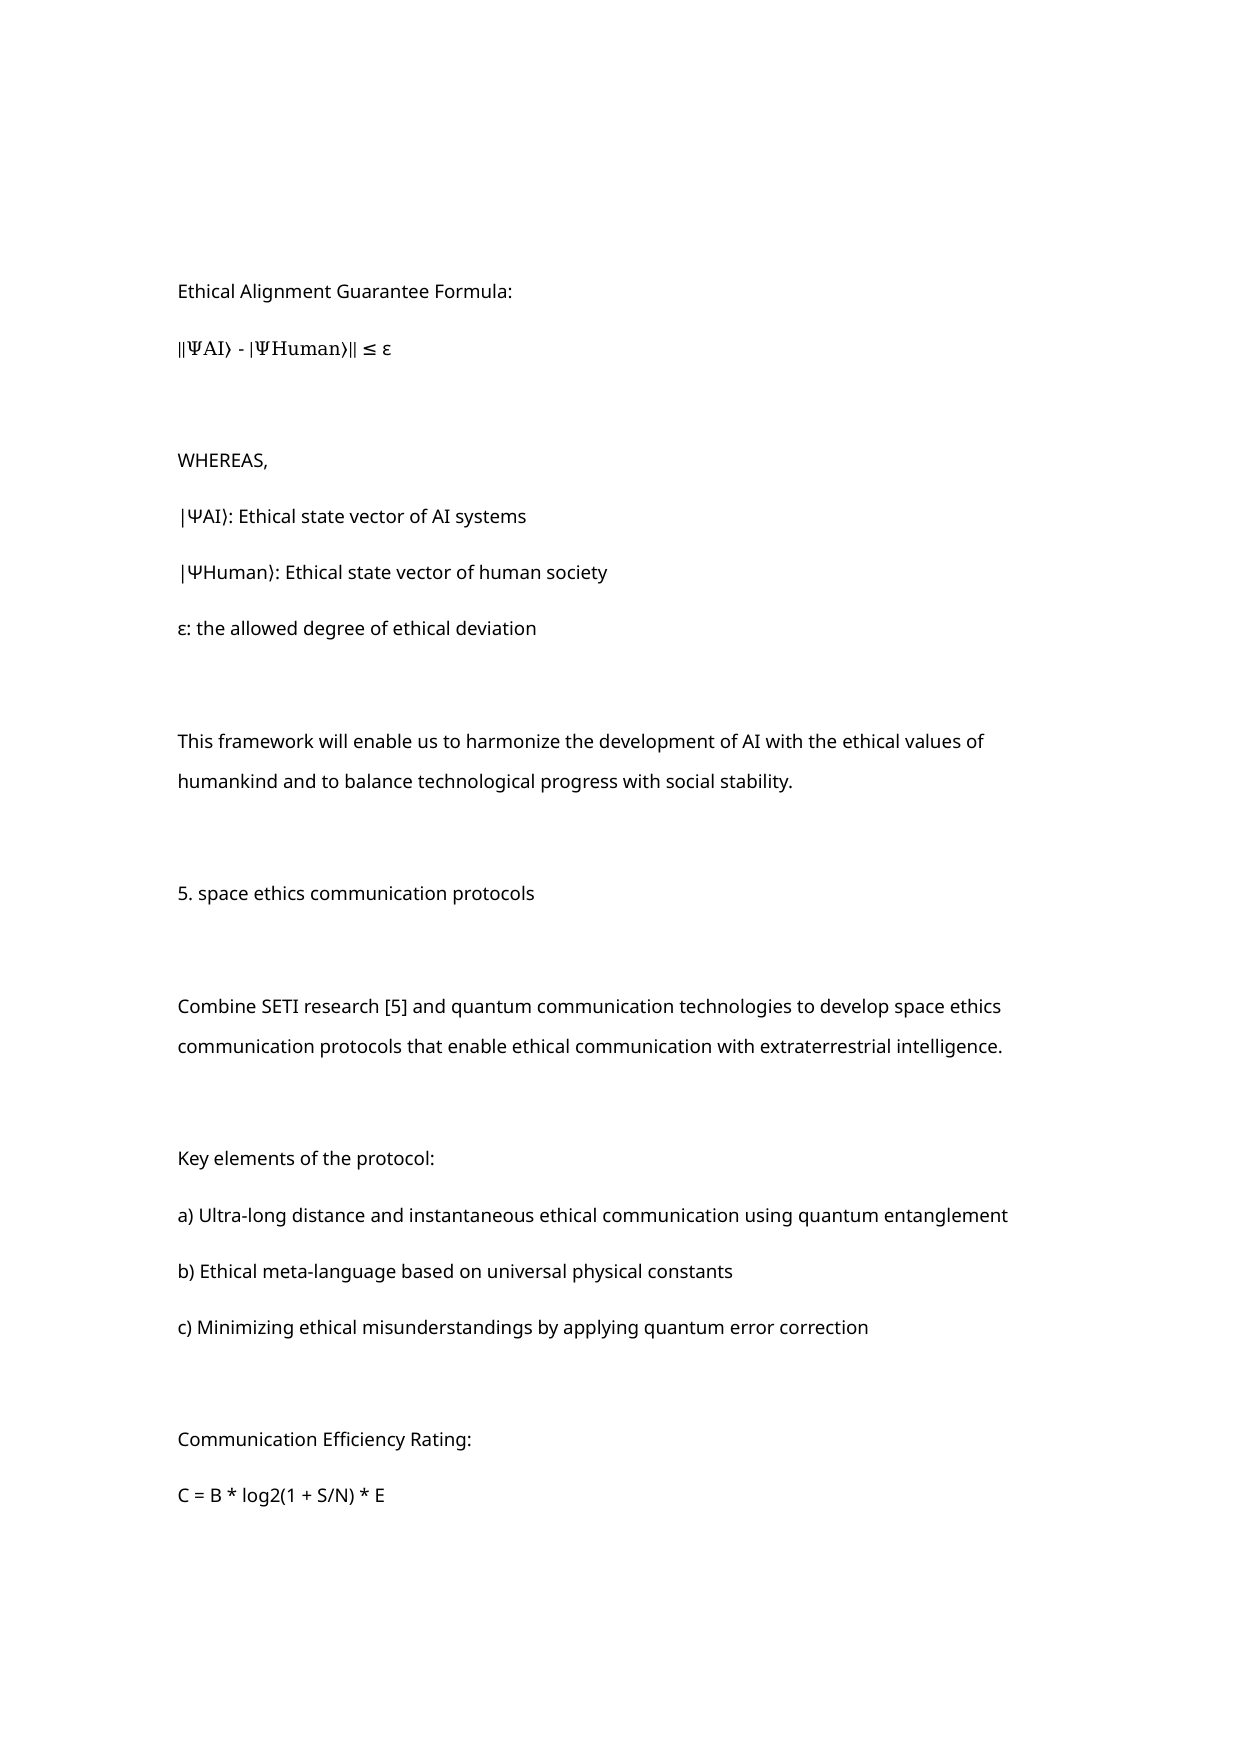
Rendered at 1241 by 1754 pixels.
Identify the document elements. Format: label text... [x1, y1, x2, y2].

text Key elements of the protocol: [177, 1140, 1063, 1177]
text C = B * log2(1 + S/N) * E [177, 1477, 1063, 1514]
text WHEREAS, [177, 441, 1063, 479]
text b) Ethical meta-language based on universal physical constants [177, 1252, 1063, 1289]
text Ethical Alignment Guarantee Formula: [177, 273, 1063, 310]
text 5. space ethics communication protocols [177, 875, 1063, 912]
text |ΨHuman⟩: Ethical state vector of human society [177, 554, 1063, 591]
text a) Ultra-long distance and instantaneous ethical communication using quantum entanglement [177, 1196, 1063, 1233]
text Combine SETI research [5] and quantum communication technologies to develop space ethics communication protocols that enable ethical communication with extraterrestrial intelligence. [177, 987, 1063, 1065]
text This framework will enable us to harmonize the development of AI with the ethical values of humankind and to balance technological progress with social stability. [177, 722, 1063, 800]
text |ΨAI⟩: Ethical state vector of AI systems [177, 497, 1063, 535]
text ε: the allowed degree of ethical deviation [177, 610, 1063, 647]
text Communication Efficiency Rating: [177, 1421, 1063, 1458]
text c) Minimizing ethical misunderstandings by applying quantum error correction [177, 1308, 1063, 1346]
text ||ΨAI⟩ - |ΨHuman⟩|| ≤ ε [177, 329, 1063, 367]
